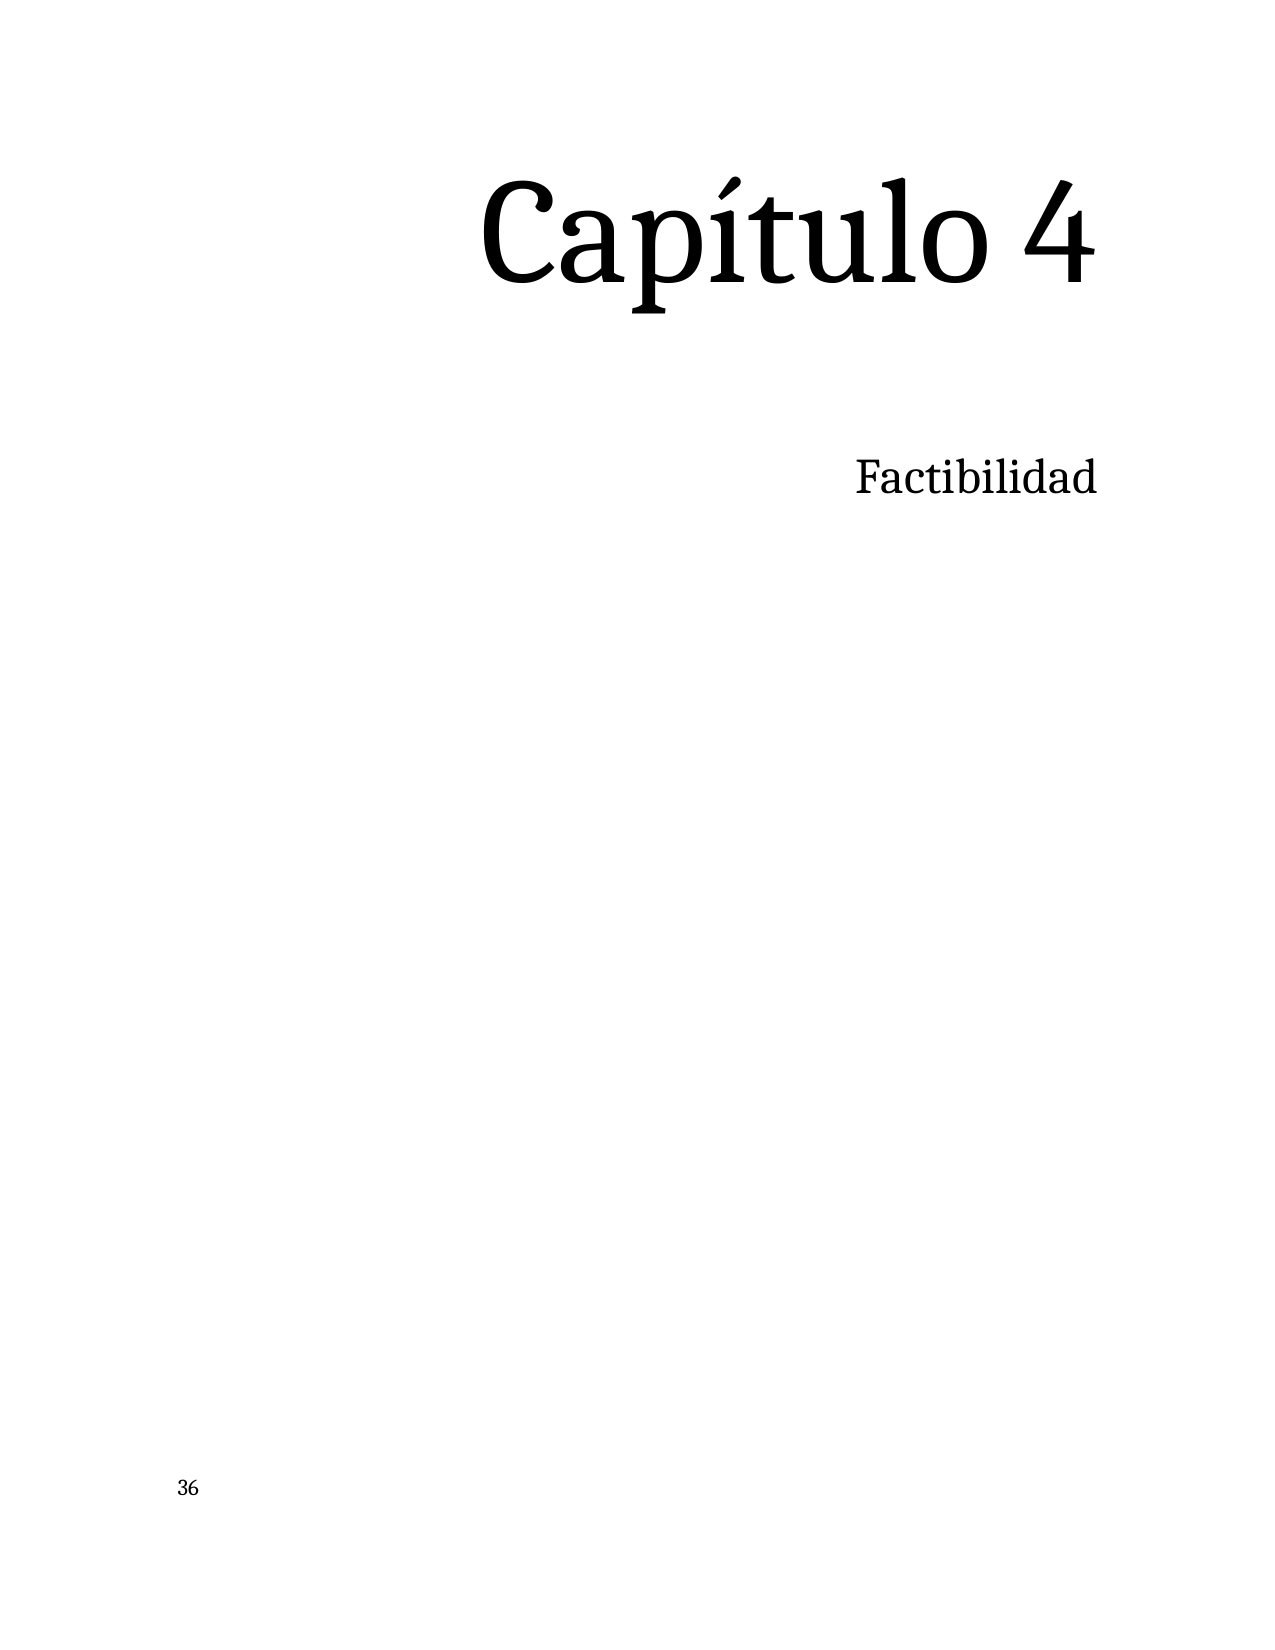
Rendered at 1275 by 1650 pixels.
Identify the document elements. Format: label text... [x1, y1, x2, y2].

text Capítulo 4 [177, 148, 1098, 320]
subtitle Factibilidad [177, 448, 1098, 506]
